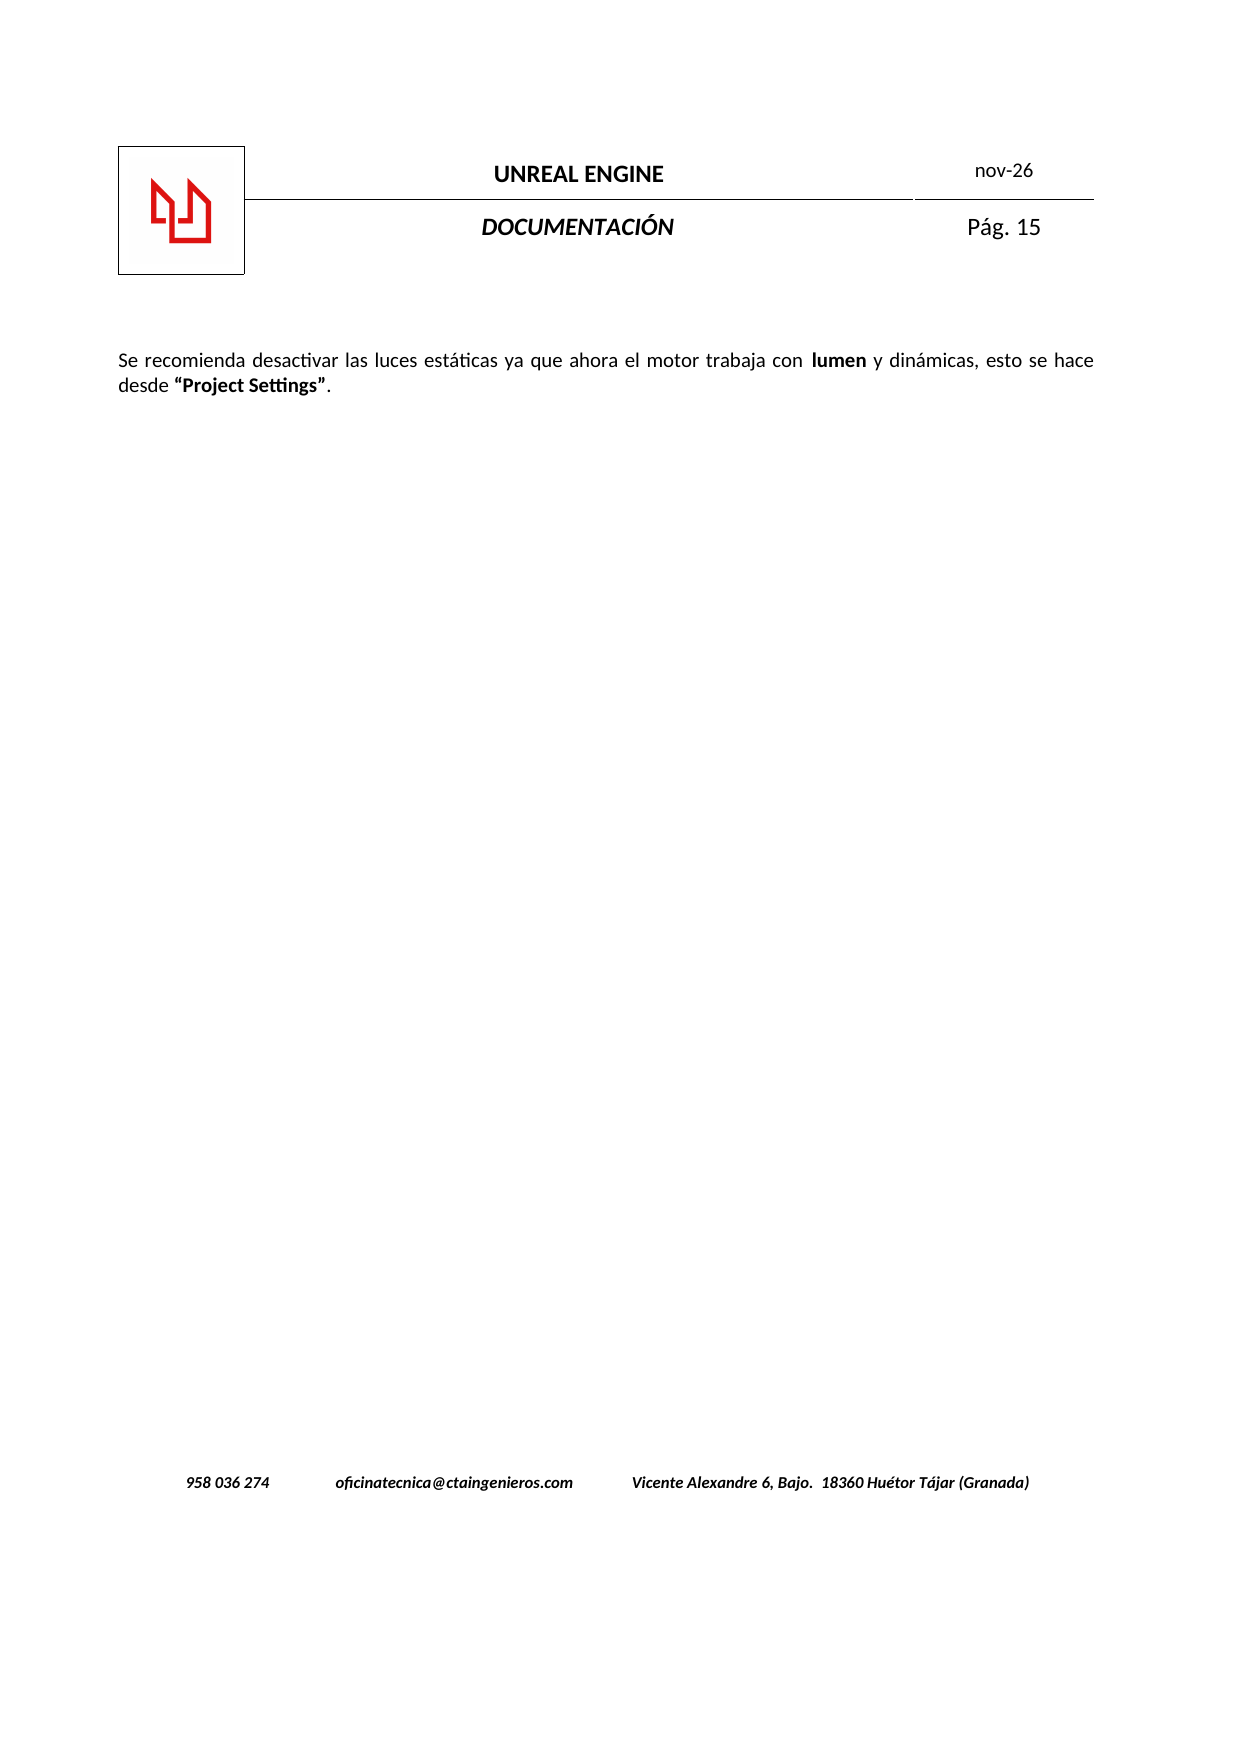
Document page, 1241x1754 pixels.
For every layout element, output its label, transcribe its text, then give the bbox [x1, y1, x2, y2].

text Se recomienda desactivar las luces estáticas ya que ahora el motor trabaja con lumen y dinámicas, esto se hace desde “Project Settings”. [118, 347, 1094, 398]
picture [128, 157, 234, 264]
